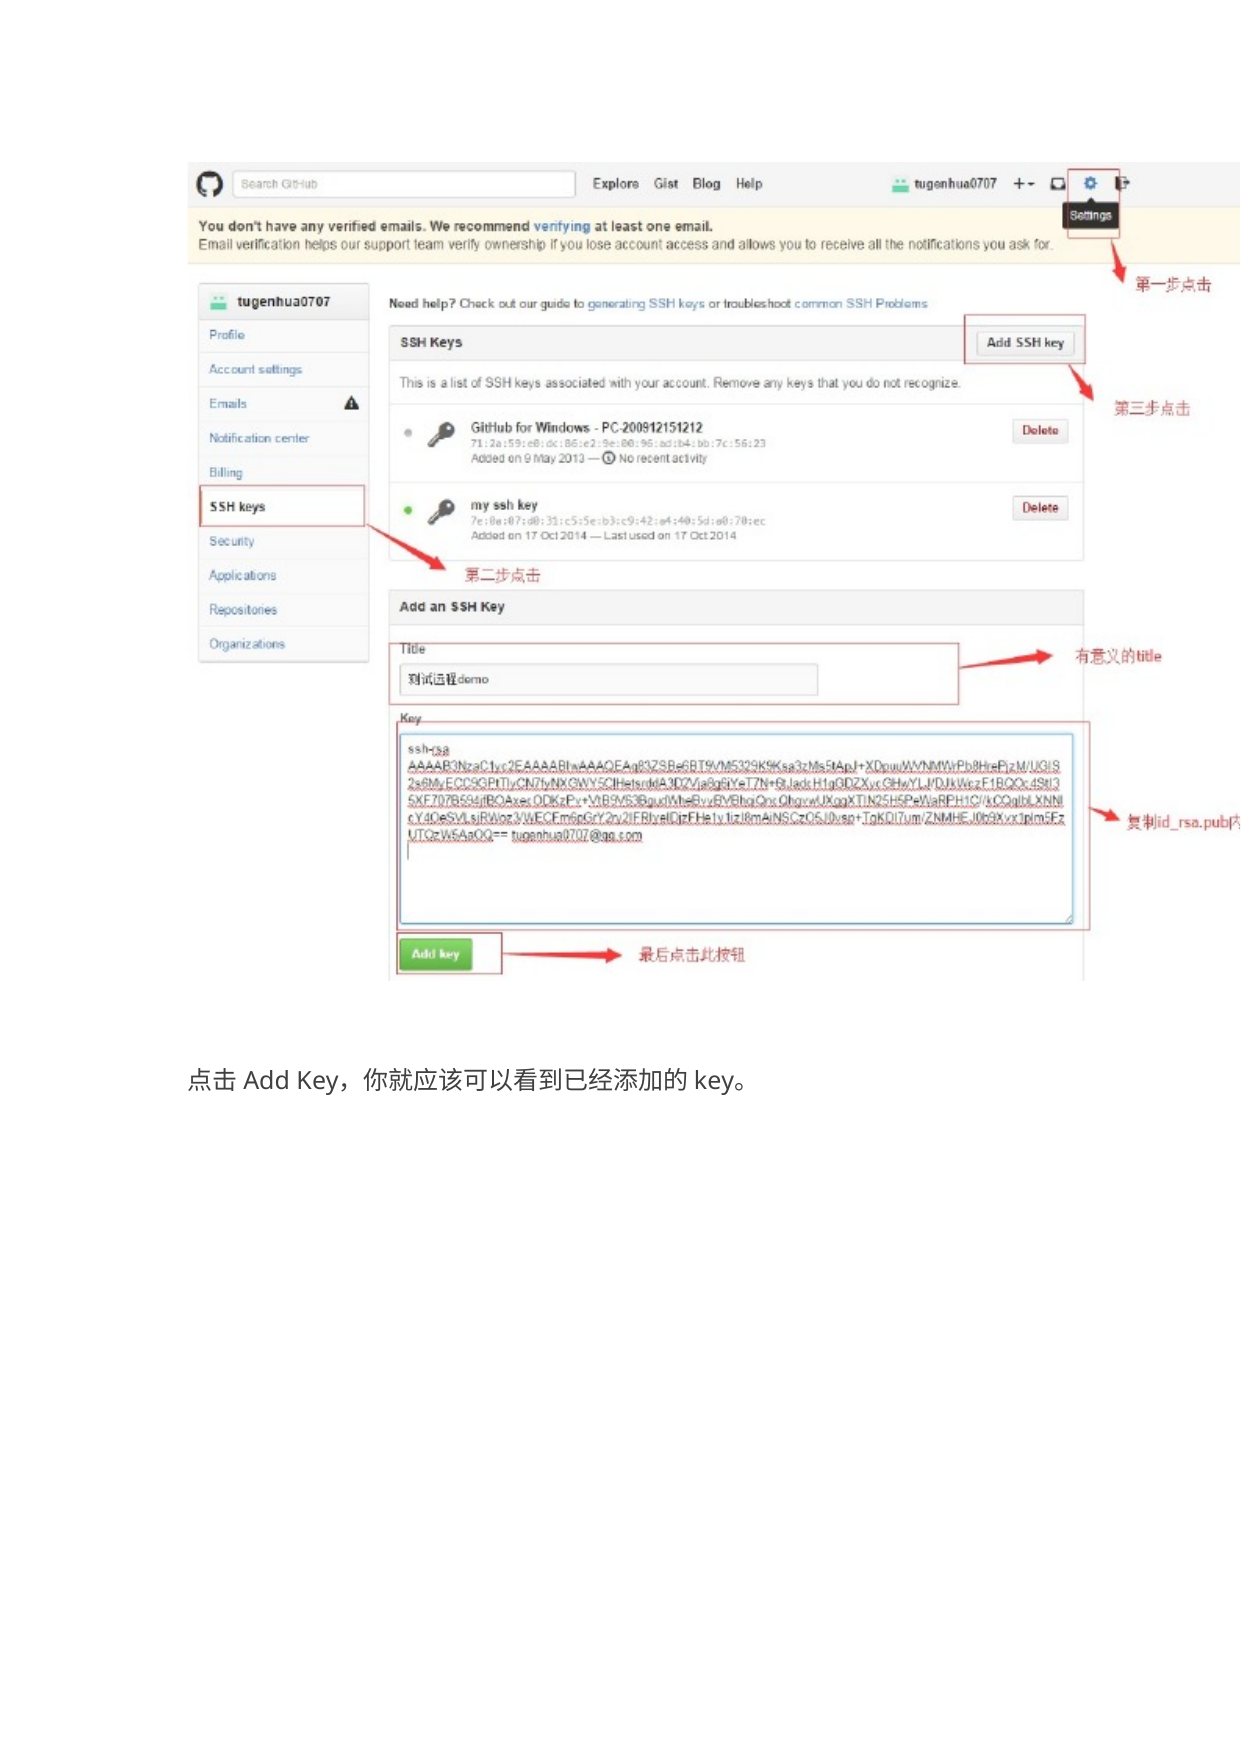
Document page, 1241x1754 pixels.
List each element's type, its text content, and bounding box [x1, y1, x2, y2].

text 点击 Add Key，你就应该可以看到已经添加的key。 [187, 1046, 1053, 1111]
picture [187, 162, 1241, 981]
